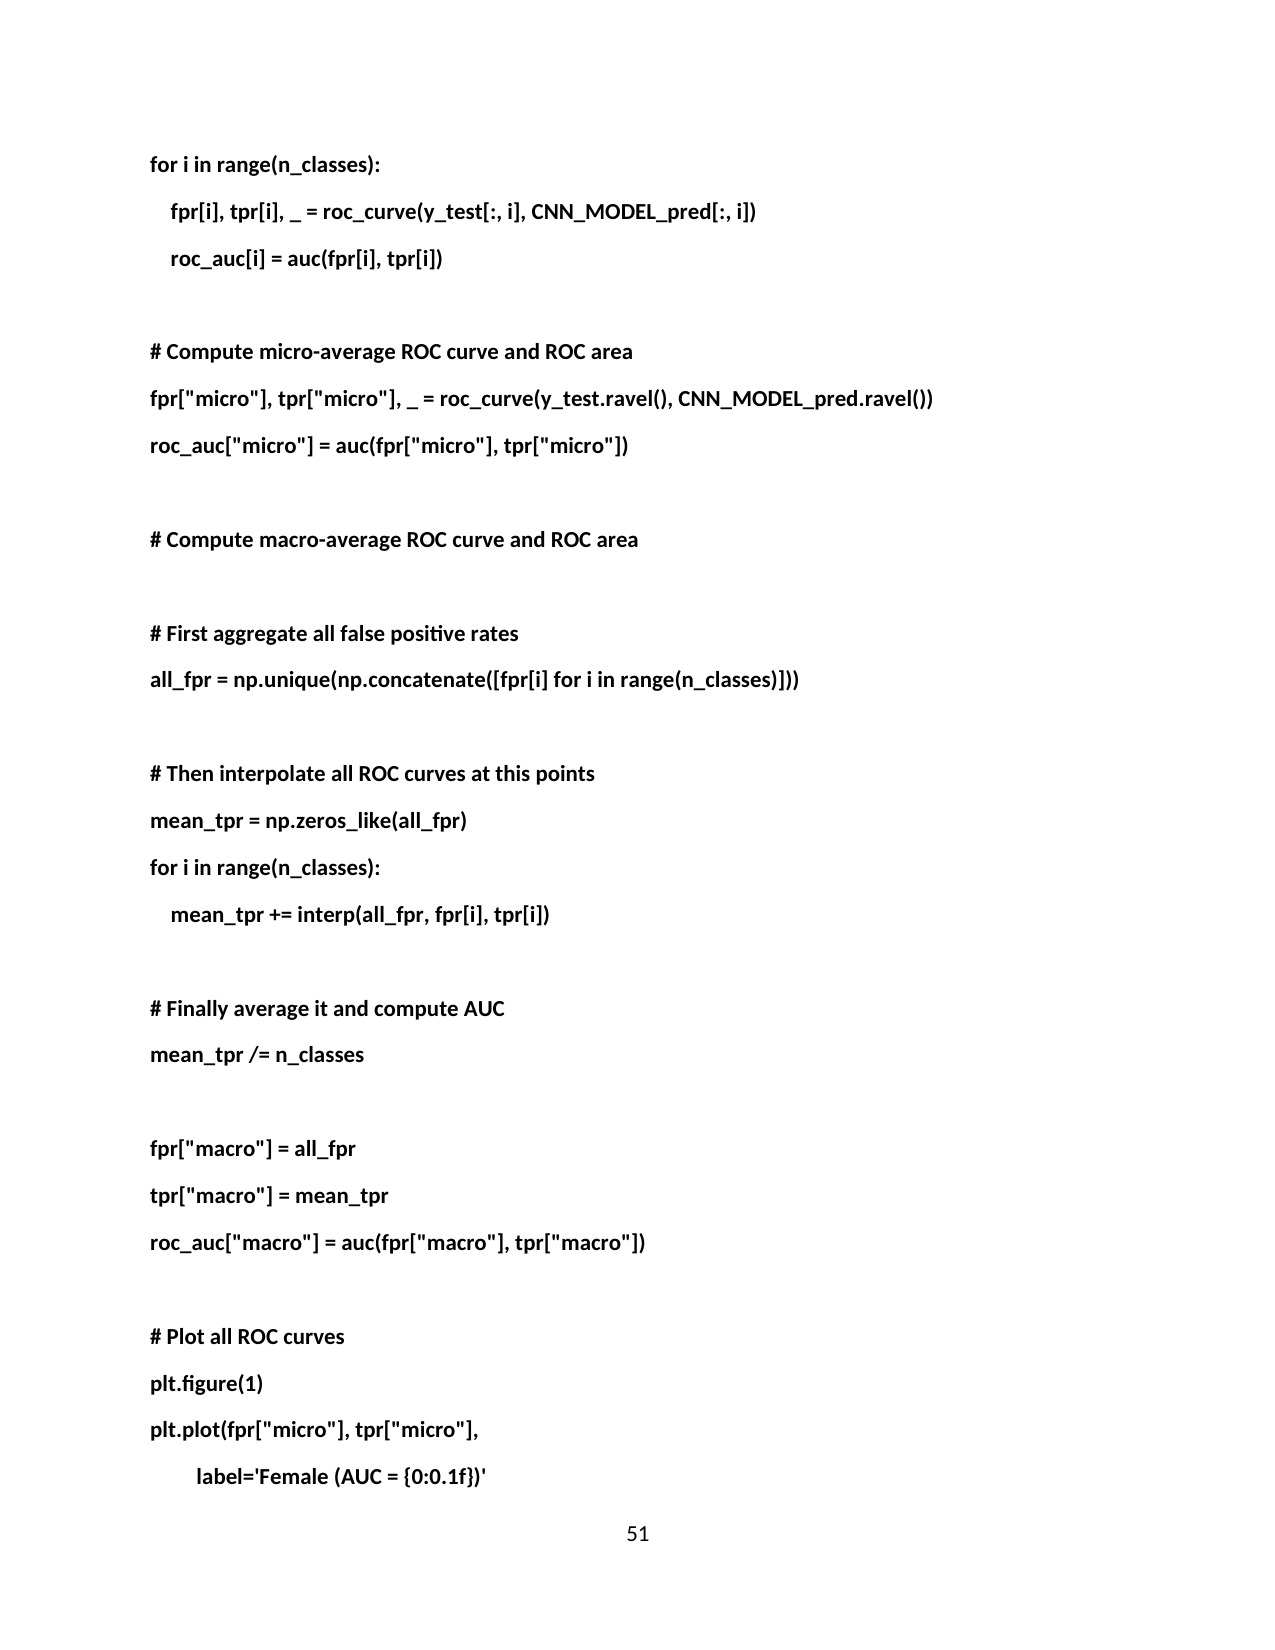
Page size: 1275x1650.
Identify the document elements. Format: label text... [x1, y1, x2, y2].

text # Finally average it and compute AUC [150, 994, 1125, 1022]
text roc_auc[i] = auc(fpr[i], tpr[i]) [150, 244, 1125, 272]
text fpr[i], tpr[i], _ = roc_curve(y_test[:, i], CNN_MODEL_pred[:, i]) [150, 197, 1125, 225]
text fpr["micro"], tpr["micro"], _ = roc_curve(y_test.ravel(), CNN_MODEL_pred.ravel()) [150, 384, 1125, 412]
text plt.plot(fpr["micro"], tpr["micro"], [150, 1416, 1125, 1444]
text mean_tpr = np.zeros_like(all_fpr) [150, 806, 1125, 834]
text mean_tpr += interp(all_fpr, fpr[i], tpr[i]) [150, 900, 1125, 928]
text roc_auc["micro"] = auc(fpr["micro"], tpr["micro"]) [150, 431, 1125, 459]
text all_fpr = np.unique(np.concatenate([fpr[i] for i in range(n_classes)])) [150, 666, 1125, 694]
text roc_auc["macro"] = auc(fpr["macro"], tpr["macro"]) [150, 1228, 1125, 1256]
text # First aggregate all false positive rates [150, 619, 1125, 647]
text fpr["macro"] = all_fpr [150, 1134, 1125, 1162]
text for i in range(n_classes): [150, 150, 1125, 178]
text tpr["macro"] = mean_tpr [150, 1181, 1125, 1209]
text # Plot all ROC curves [150, 1322, 1125, 1350]
text for i in range(n_classes): [150, 853, 1125, 881]
text label='Female (AUC = {0:0.1f})' [150, 1462, 1125, 1491]
text plt.figure(1) [150, 1369, 1125, 1397]
text mean_tpr /= n_classes [150, 1041, 1125, 1069]
text # Compute macro-average ROC curve and ROC area [150, 525, 1125, 553]
text # Compute micro-average ROC curve and ROC area [150, 337, 1125, 366]
text # Then interpolate all ROC curves at this points [150, 759, 1125, 787]
